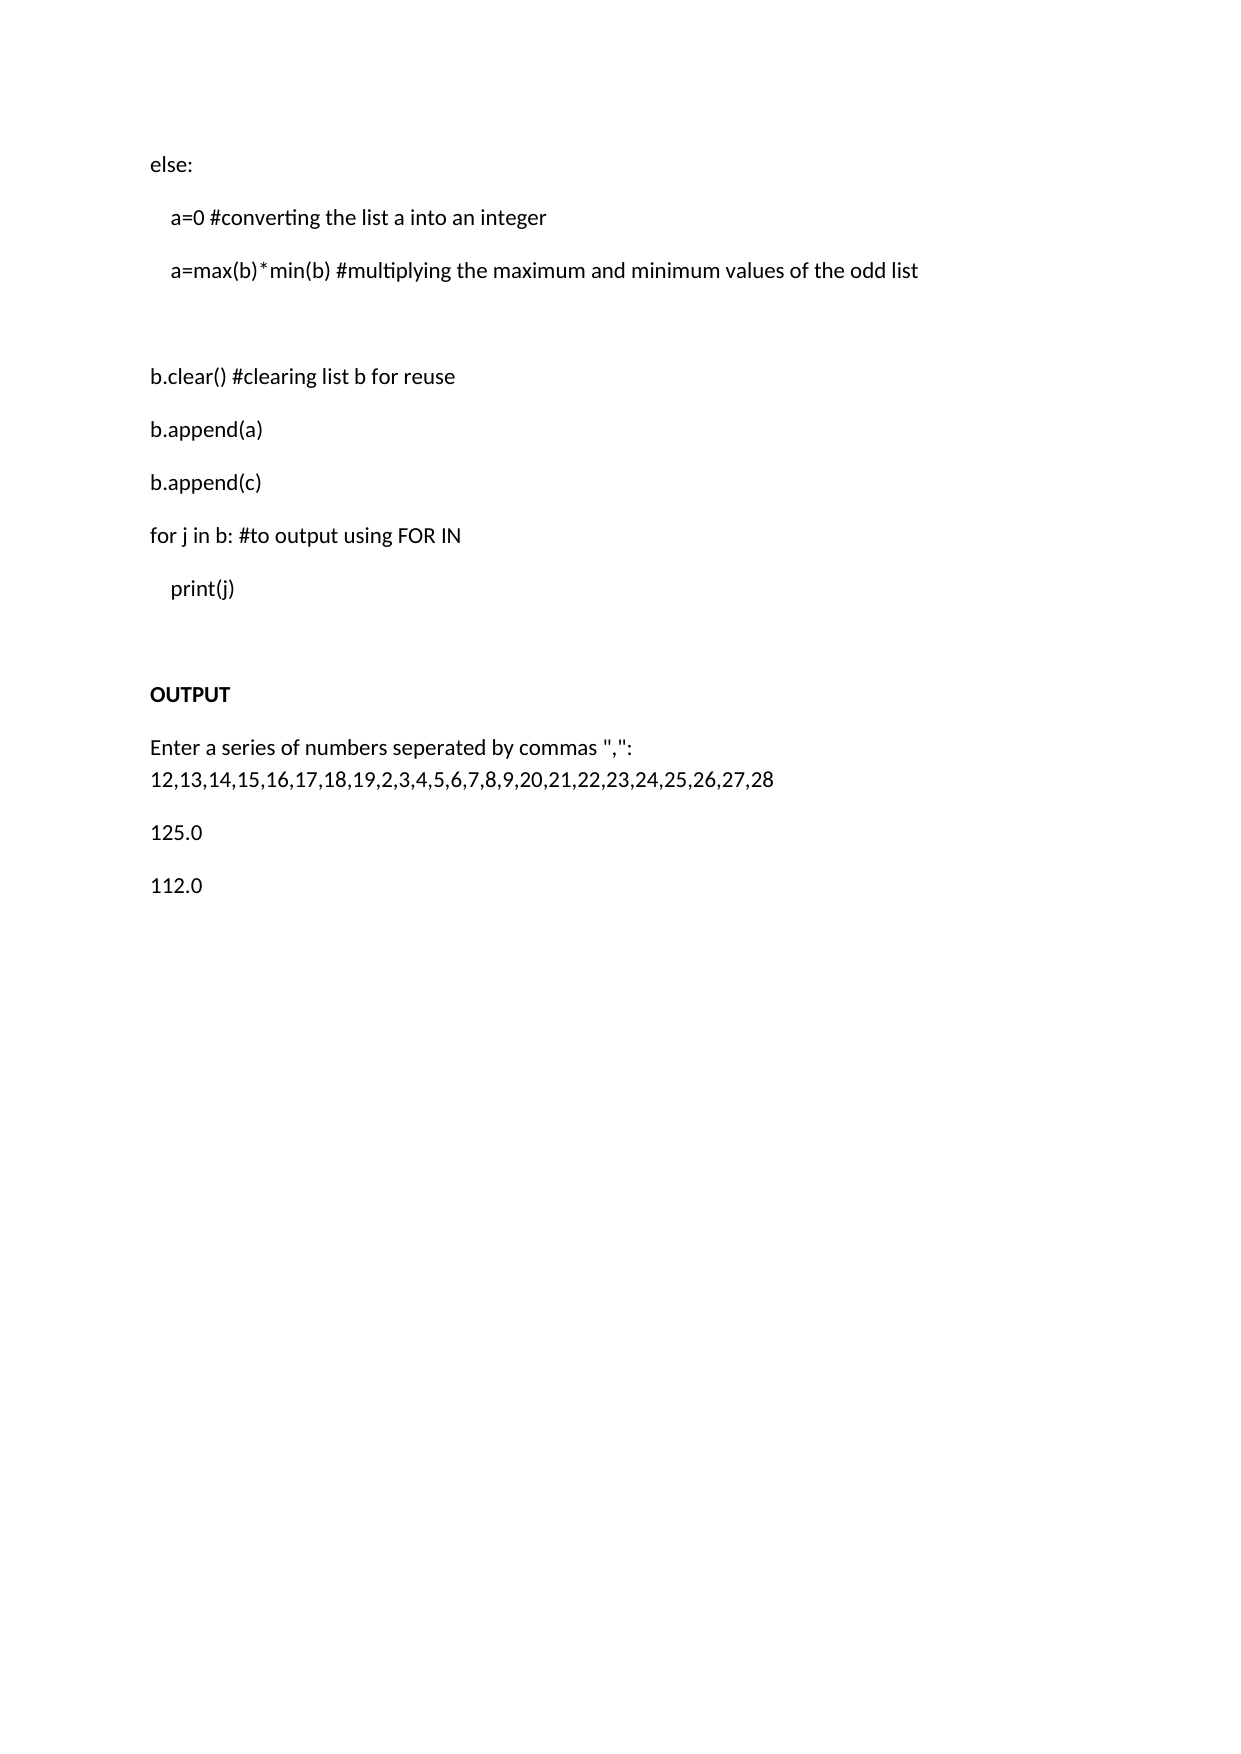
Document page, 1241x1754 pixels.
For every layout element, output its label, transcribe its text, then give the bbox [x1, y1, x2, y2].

text 125.0 [150, 818, 1090, 846]
text b.clear() #clearing list b for reuse [150, 362, 1090, 390]
text 112.0 [150, 871, 1090, 899]
text a=0 #converting the list a into an integer [150, 203, 1090, 231]
text Enter a series of numbers seperated by commas ",": 12,13,14,15,16,17,18,19,2,3,4,5,6,7,8,9,20,21,22,23,24,25,26,27,28 [150, 733, 1090, 793]
text a=max(b)*min(b) #multiplying the maximum and minimum values of the odd list [150, 256, 1090, 284]
text b.append(a) [150, 415, 1090, 443]
text for j in b: #to output using FOR IN [150, 521, 1090, 549]
text b.append(c) [150, 468, 1090, 496]
text else: [150, 150, 1090, 178]
text OUTPUT [150, 680, 1090, 708]
text print(j) [150, 574, 1090, 602]
